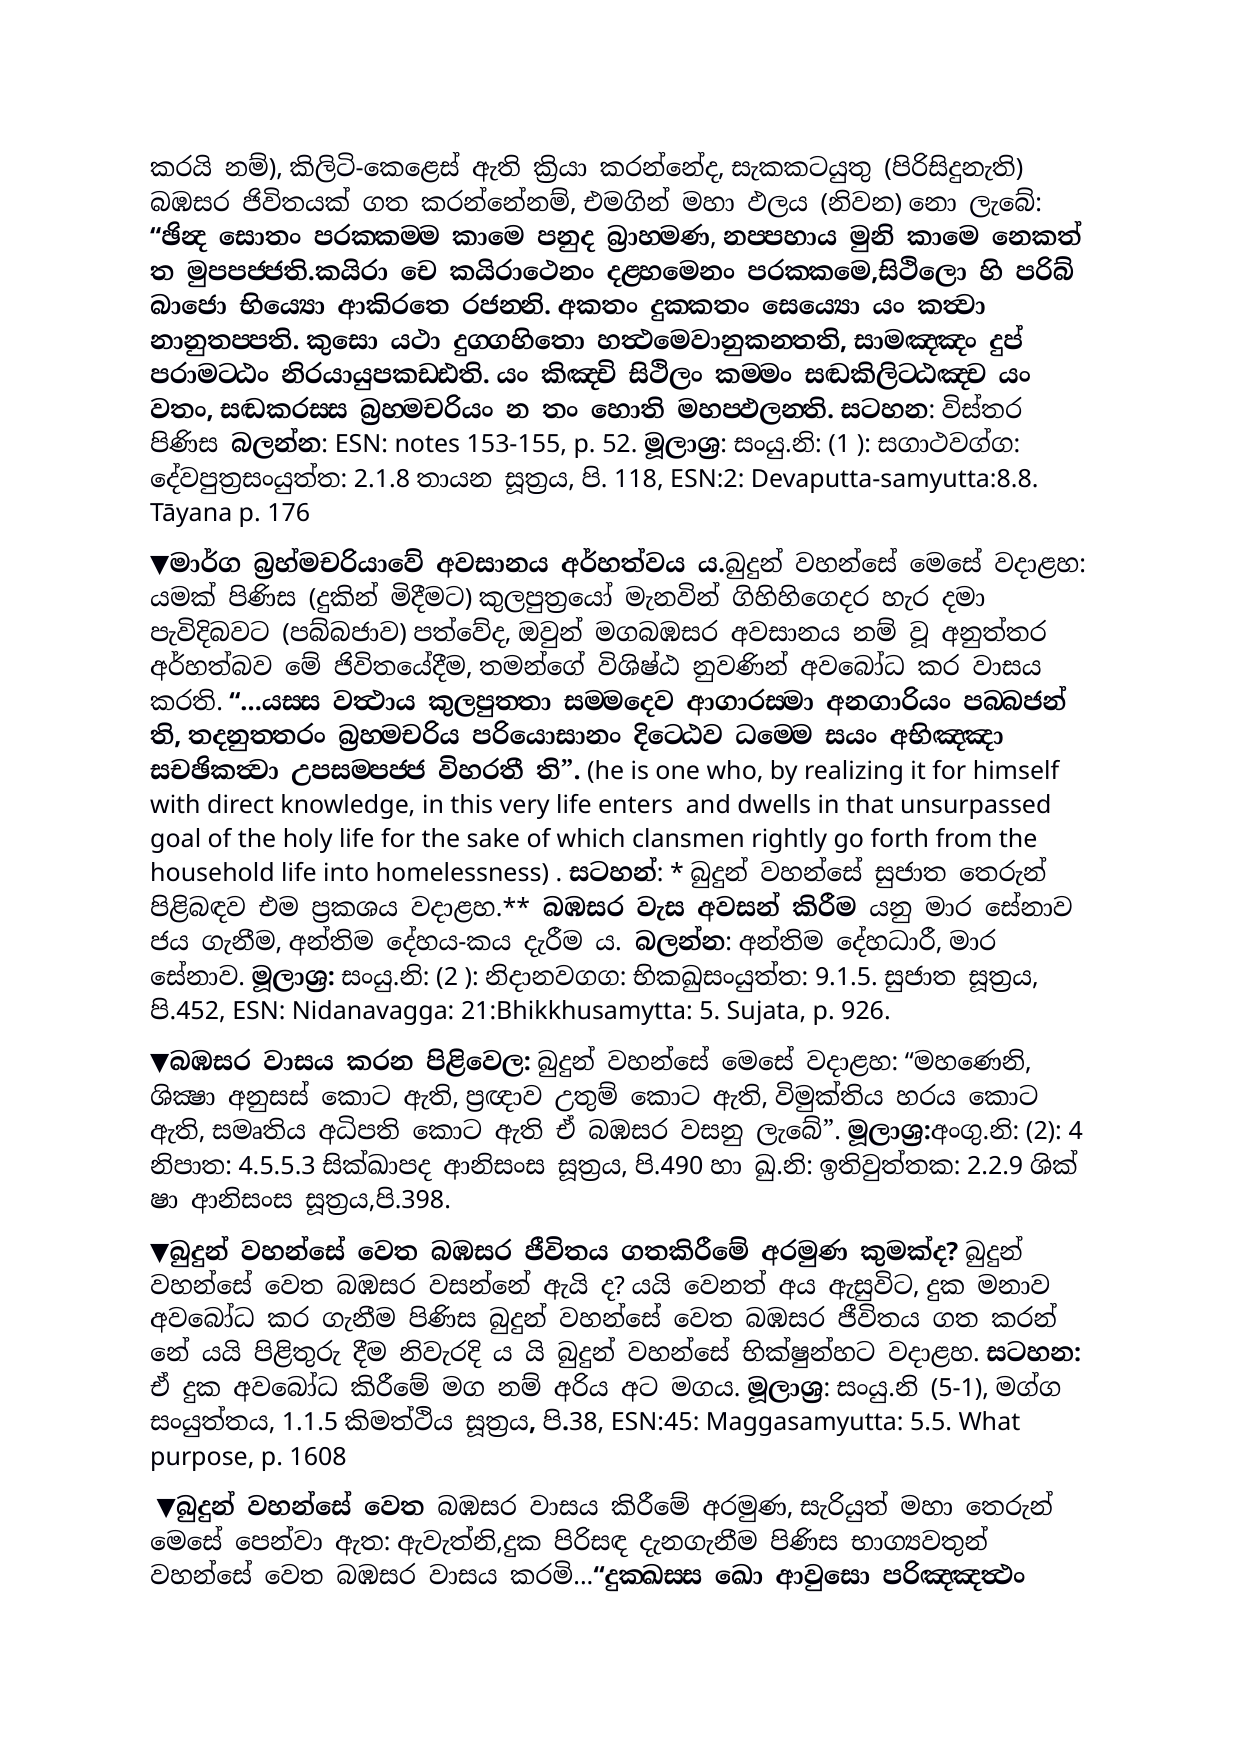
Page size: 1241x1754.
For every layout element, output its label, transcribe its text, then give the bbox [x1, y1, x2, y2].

text ▼මාර්ග බ්‍රහ්මචරියාවේ අවසානය අර්හත්වය ය.බුදුන් වහන්සේ මෙසේ වදාළහ: යමක් පිණිස (දුකින් මිදීමට) කුලපුත්‍රයෝ මැනවින් ගිහිහිගෙදර හැර දමා පැවිදිබවට (පබ්බජාව) පත්වේද, ඔවුන් මගබඹසර අවසානය නම් වූ අනුත්තර අර්හත්බව මේ ජිවිතයේදීම, තමන්ගේ විශිෂ්ඨ නුවණින් අවබෝධ කර වාසය කරති. “...යස‍්ස වත්‍ථාය කුලපුත‍්තා සම‍්මදෙව ආගාරස‍්මා අනගාරියං පබ‍්බජන‍්ති, තදනුත‍්තරං බ්‍රහ‍්මචරිය පරියොසානං දිට‍්ඨෙව ධම‍්මෙ සයං අභිඤ‍්ඤා සචඡිකත්‍වා උපසම‍්පජ‍්ජ විහරතී ති”. (he is one who, by realizing it for himself with direct knowledge, in this very life enters and dwells in that unsurpassed goal of the holy life for the sake of which clansmen rightly go forth from the household life into homelessness) . සටහන්: * බුදුන් වහන්සේ සුජාත තෙරුන් පිළිබඳව එම ප්‍රකශය වදාළහ.** බඹසර වැස අවසන් කිරීම යනු මාර සේනාව ජය ගැනීම, අන්තිම දේහය-කය දැරීම ය. බලන්න: අන්තිම දේහධාරී, මාර සේනාව. මූලාශ්‍ර: සංයු.නි: (2 ): නිදානවගග: භිකඛුසංයුත්ත: 9.1.5. සුජාත සූත්‍රය, පි.452, ESN: Nidanavagga: 21:Bhikkhusamytta: 5. Sujata, p. 926. [150, 546, 1090, 1027]
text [150, 150, 1090, 529]
text ▼බුදුන් වහන්සේ වෙත බඹසර ජීවිතය ගතකිරීමේ අරමුණ කුමක්ද? බුදුන් වහන්සේ වෙත බඹසර වසන්නේ ඇයි ද? යයි වෙනත් අය ඇසුවිට, දුක මනාව අවබෝධ කර ගැනීම පිණිස බුදුන් වහන්සේ වෙත බඹසර ජීවිතය ගත කරන් නේ යයි පිළිතුරු දීම නිවැරදි ය යි බුදුන් වහන්සේ භික්ෂුන්හට වදාළහ. සටහන: ඒ දුක අවබෝධ කිරීමේ මග නම් අරිය අට මගය. මූලාශ්‍ර: සංයු.නි (5-1), මග්ග සංයුත්තය, 1.1.5 කිමත්ථිය සූත්‍රය, පි.38, ESN:45: Maggasamyutta: 5.5. What purpose, p. 1608 [150, 1233, 1090, 1472]
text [150, 1489, 1090, 1592]
text ▼බඹසර වාසය කරන පිළිවෙල: බුදුන් වහන්සේ මෙසේ වදාළහ: “මහණෙනි, ශික්‍ෂා අනුසස් කොට ඇති, ප්‍රඥාව උතුම් කොට ඇති, විමුක්තිය හරය කොට ඇති, සමෘතිය අධිපති කොට ඇති ඒ බඹසර වසනු ලැබේ”. මූලාශ්‍ර:අංගු.නි: (2): 4 නිපාත: 4.5.5.3 සික්ඛාපද ආනිසංස සූත්‍රය, පි.490 හා ඛු.නි: ඉතිවුත්තක: 2.2.9 ශික්‍ෂා ආනිසංස සූත්‍රය,පි.398. [150, 1044, 1090, 1216]
